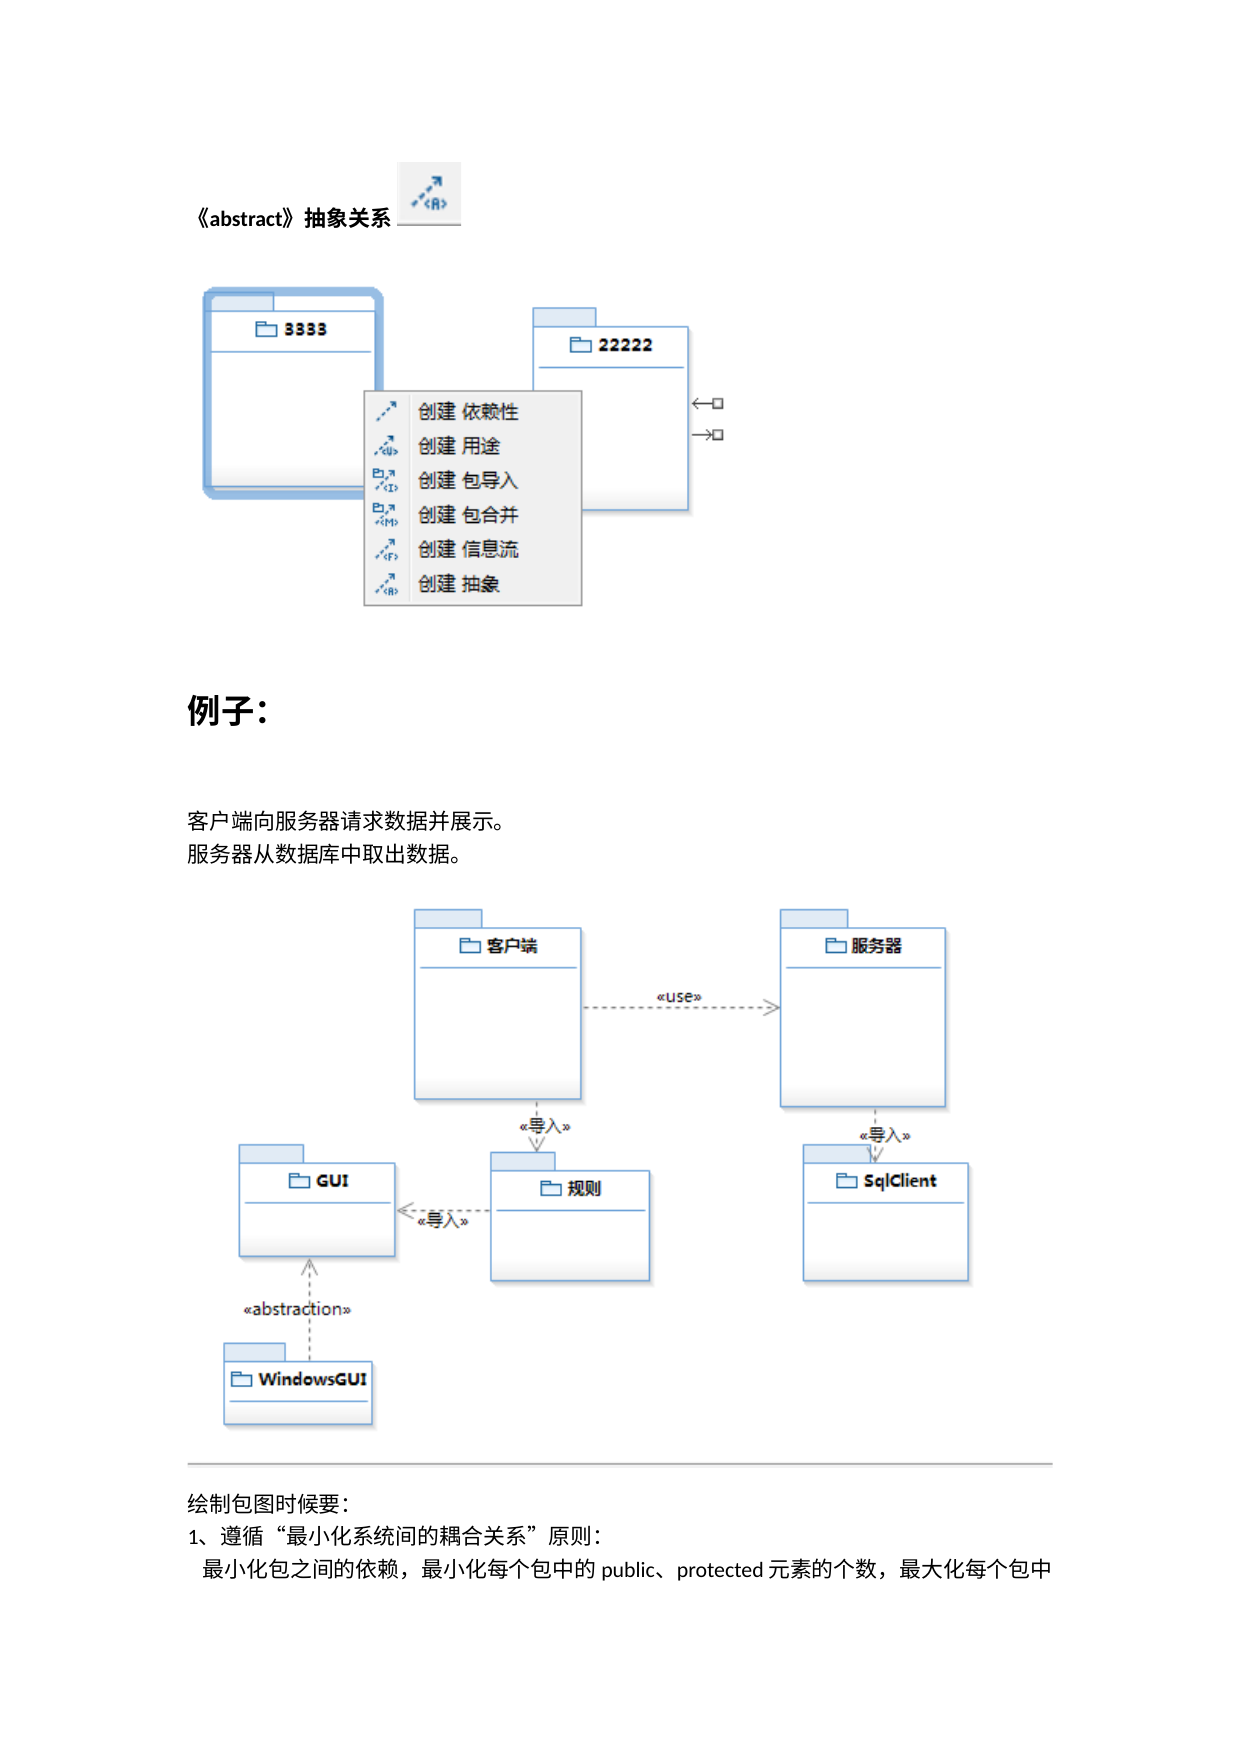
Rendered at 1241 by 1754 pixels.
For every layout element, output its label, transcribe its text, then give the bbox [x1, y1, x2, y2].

picture [187, 259, 747, 630]
subtitle 例子： [187, 677, 1053, 742]
picture [187, 868, 1053, 1468]
text 绘制包图时候要： [187, 1486, 1053, 1519]
text 服务器从数据库中取出数据。 [187, 836, 1053, 868]
text 客户端向服务器请求数据并展示。 [187, 804, 1053, 836]
picture [397, 162, 462, 226]
text 《abstract》抽象关系 [187, 162, 1053, 259]
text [187, 1551, 1053, 1584]
text 1、遵循“最小化系统间的耦合关系”原则： [187, 1519, 1053, 1551]
